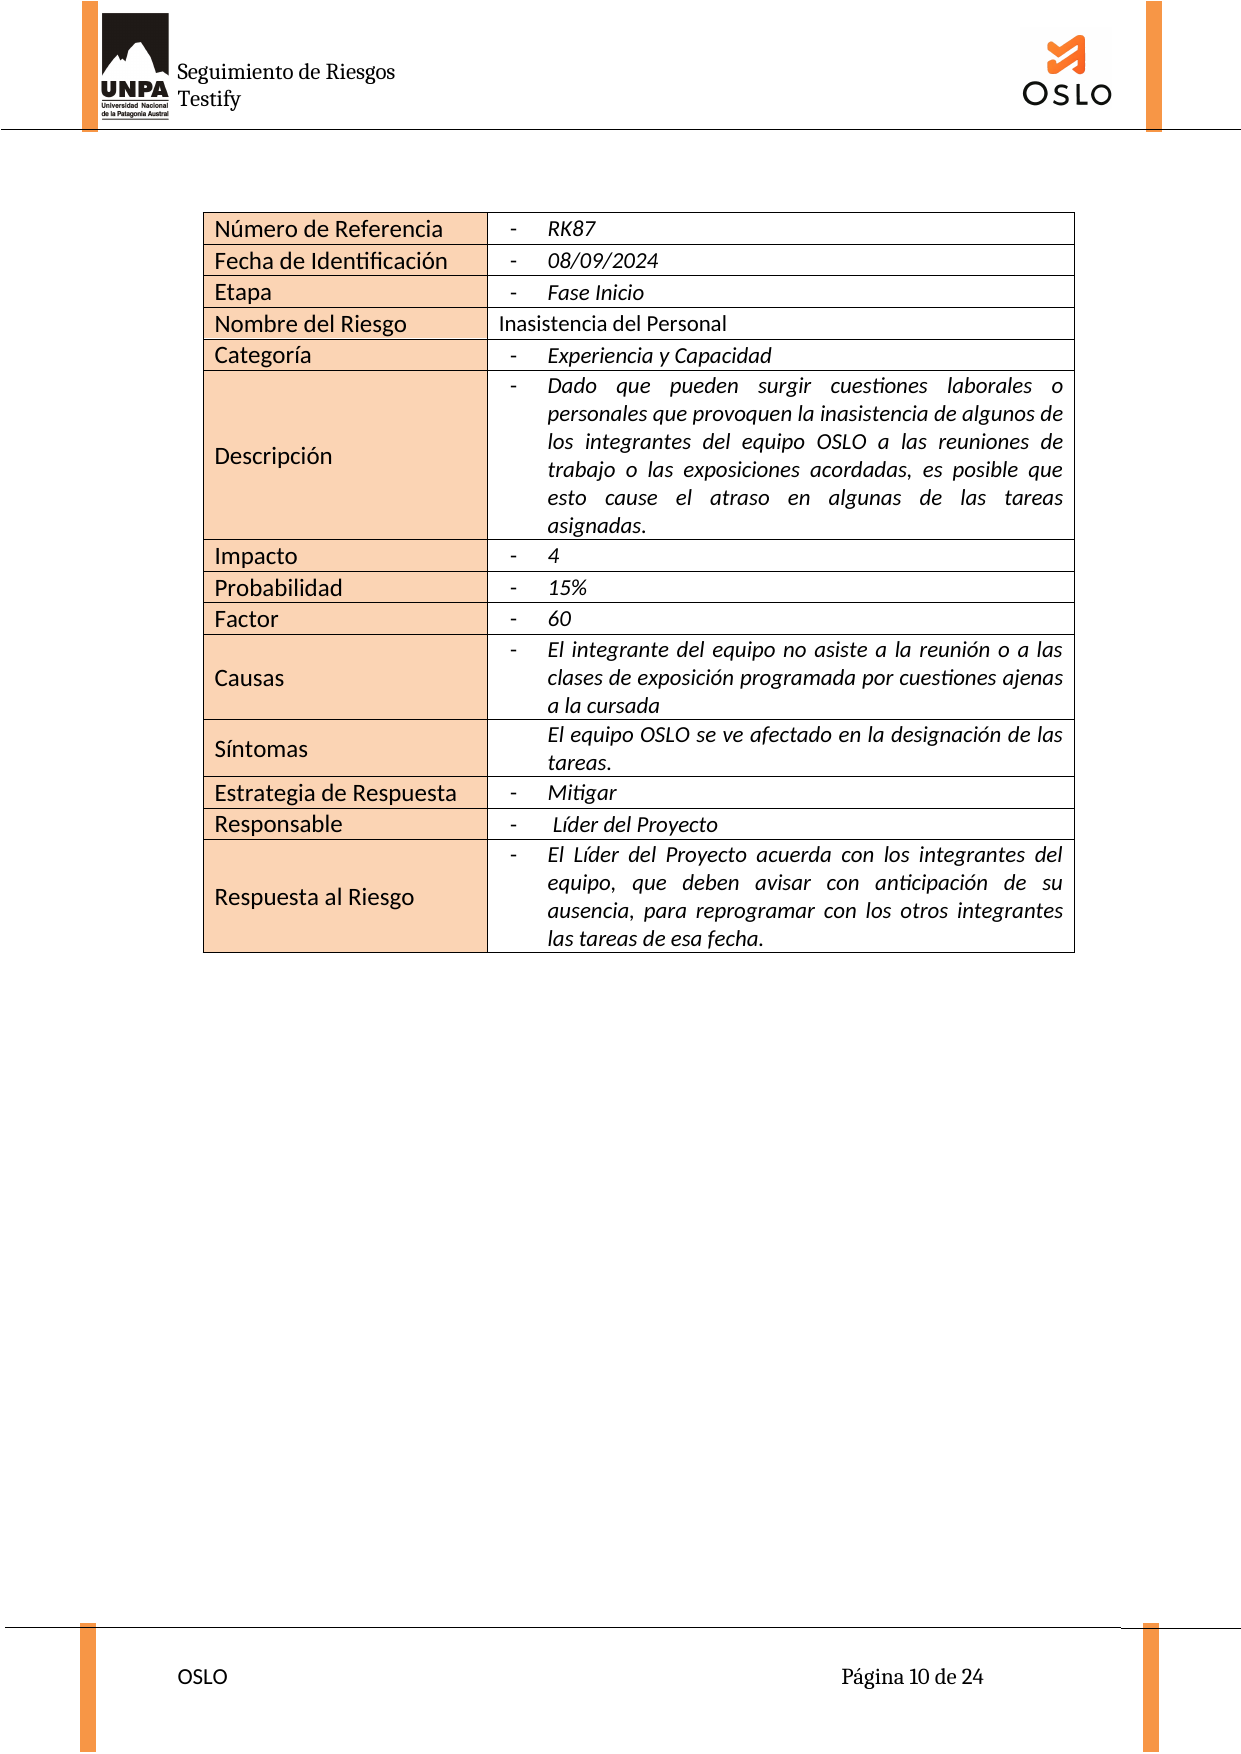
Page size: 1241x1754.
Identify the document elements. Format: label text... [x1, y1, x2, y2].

table_cell Experiencia y Capacidad [488, 340, 1074, 370]
table_cell 15% [488, 572, 1074, 602]
table_cell Mitigar [488, 777, 1074, 808]
table_cell El equipo OSLO se ve afectado en la designación de las tareas. [488, 720, 1074, 776]
picture [100, 11, 170, 121]
table_cell Fecha de Identificación [204, 245, 487, 275]
table_cell Probabilidad [204, 572, 487, 602]
table_cell Respuesta al Riesgo [204, 840, 487, 952]
table_header Número de Referencia [204, 213, 487, 244]
table_cell El integrante del equipo no asiste a la reunión o a las clases de exposición programada por cuestiones ajenas a la cursada [488, 635, 1074, 719]
table_cell Impacto [204, 540, 487, 571]
table_header RK87 [488, 213, 1074, 244]
table_cell Nombre del Riesgo [204, 308, 487, 338]
table_cell Descripción [204, 371, 487, 539]
table_cell Responsable [204, 809, 487, 839]
table_cell Inasistencia del Personal [488, 308, 1074, 338]
table_cell 08/09/2024 [488, 245, 1074, 275]
table_cell Etapa [204, 276, 487, 307]
table_cell Dado que pueden surgir cuestiones laborales o personales que provoquen la inasistencia de algunos de los integrantes del equipo OSLO a las reuniones de trabajo o las exposiciones acordadas, es posible que esto cause el atraso en algunas de las tareas asignadas. [488, 371, 1074, 539]
table_cell Fase Inicio [488, 276, 1074, 307]
table_cell 4 [488, 540, 1074, 571]
table_cell Factor [204, 603, 487, 634]
table_cell Estrategia de Respuesta [204, 777, 487, 808]
picture [1020, 27, 1112, 109]
table_cell Síntomas [204, 720, 487, 776]
table_cell Líder del Proyecto [488, 809, 1074, 839]
table_cell Causas [204, 635, 487, 719]
table_cell El Líder del Proyecto acuerda con los integrantes del equipo, que deben avisar con anticipación de su ausencia, para reprogramar con los otros integrantes las tareas de esa fecha. [488, 840, 1074, 952]
table_cell Categoría [204, 340, 487, 370]
table_cell 60 [488, 603, 1074, 634]
